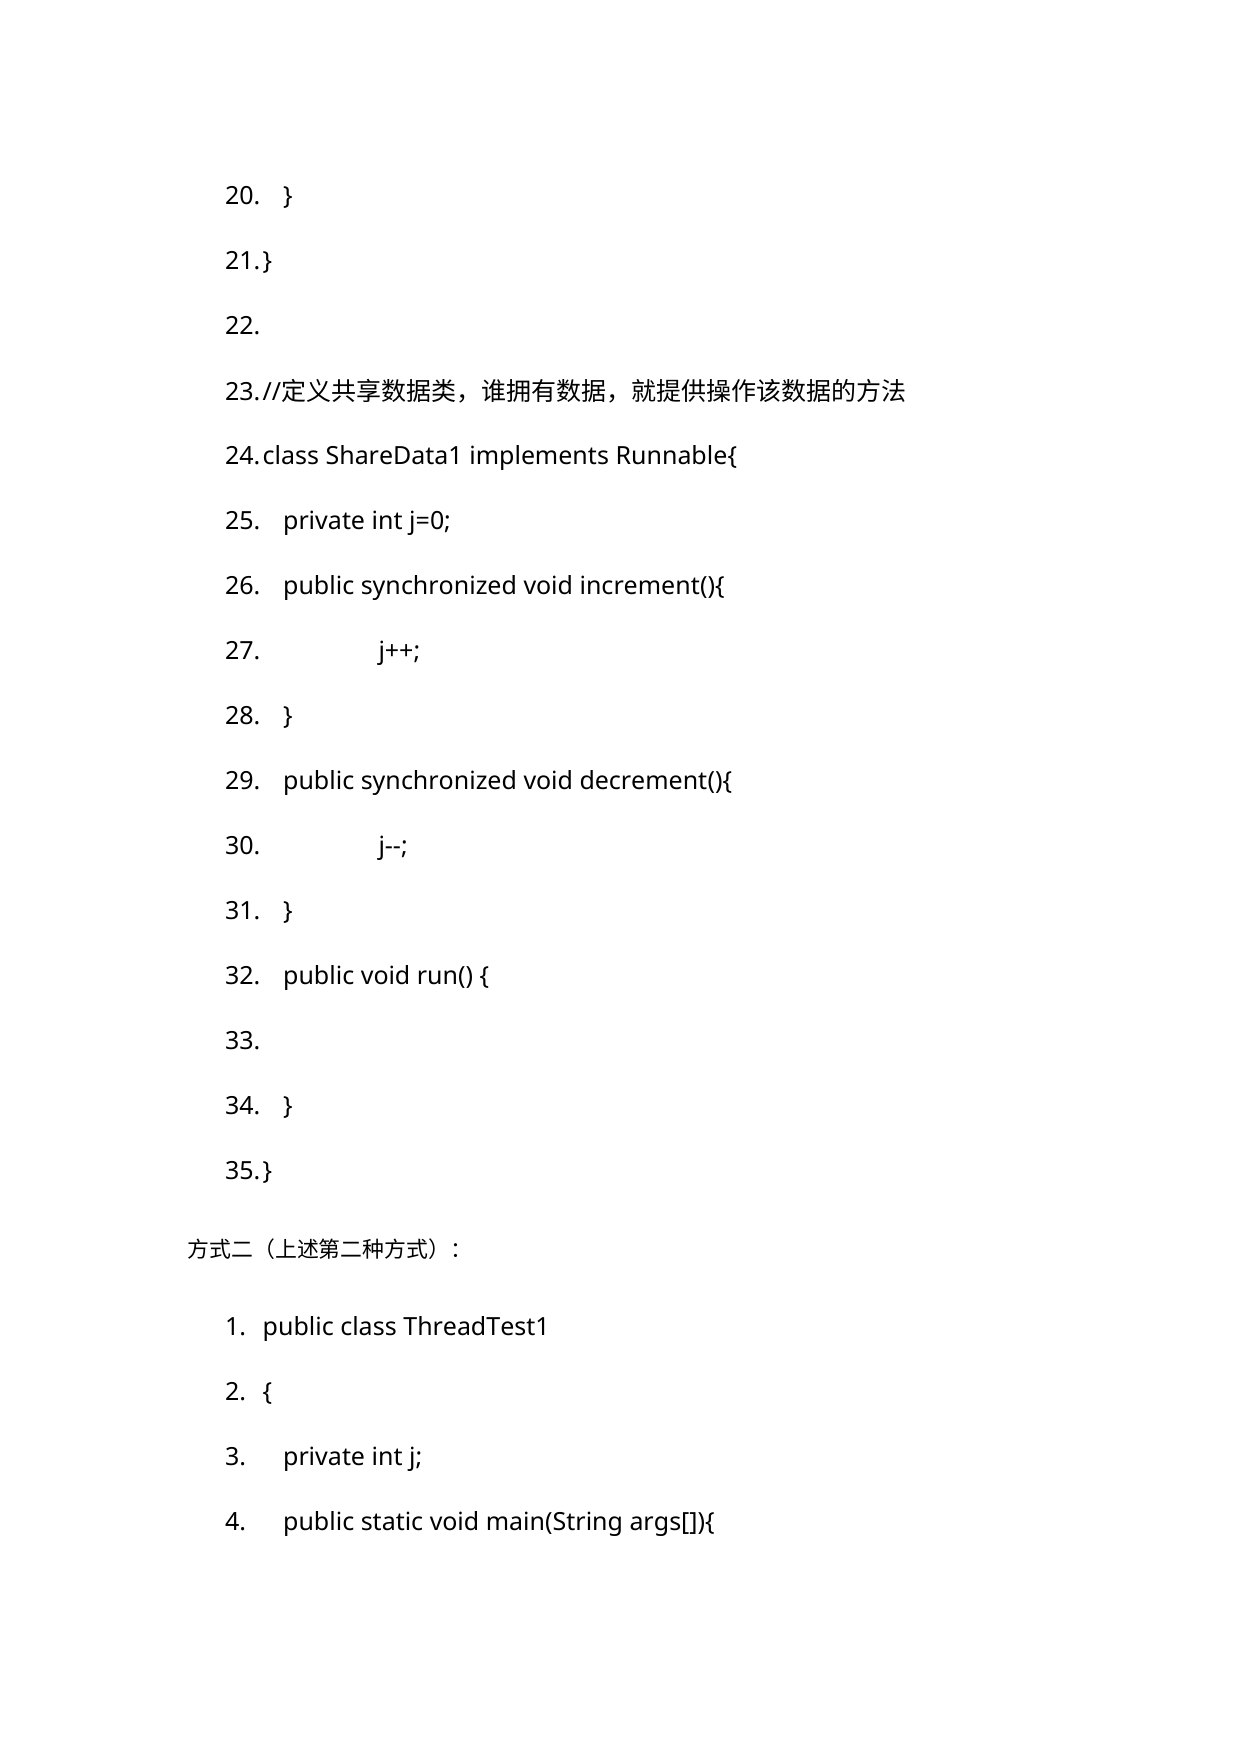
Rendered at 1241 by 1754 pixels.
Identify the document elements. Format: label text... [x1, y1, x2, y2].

list } [225, 877, 1053, 942]
list { [225, 1358, 1053, 1423]
list //定义共享数据类，谁拥有数据，就提供操作该数据的方法 [225, 357, 1053, 422]
list public synchronized void increment(){ [225, 552, 1053, 617]
list private int j=0; [225, 487, 1053, 552]
list } [225, 162, 1053, 227]
list public static void main(String args[]){ [225, 1488, 1053, 1553]
list private int j; [225, 1423, 1053, 1488]
list } [225, 682, 1053, 747]
list public class ThreadTest1 [225, 1293, 1053, 1358]
list public void run() { [225, 942, 1053, 1007]
list public synchronized void decrement(){ [225, 747, 1053, 812]
list } [225, 1137, 1053, 1202]
list j++; [225, 617, 1053, 682]
list j--; [225, 812, 1053, 877]
list } [225, 1072, 1053, 1137]
list } [225, 227, 1053, 292]
list class ShareData1 implements Runnable{ [225, 422, 1053, 487]
text 方式二（上述第二种方式）： [187, 1231, 1053, 1264]
